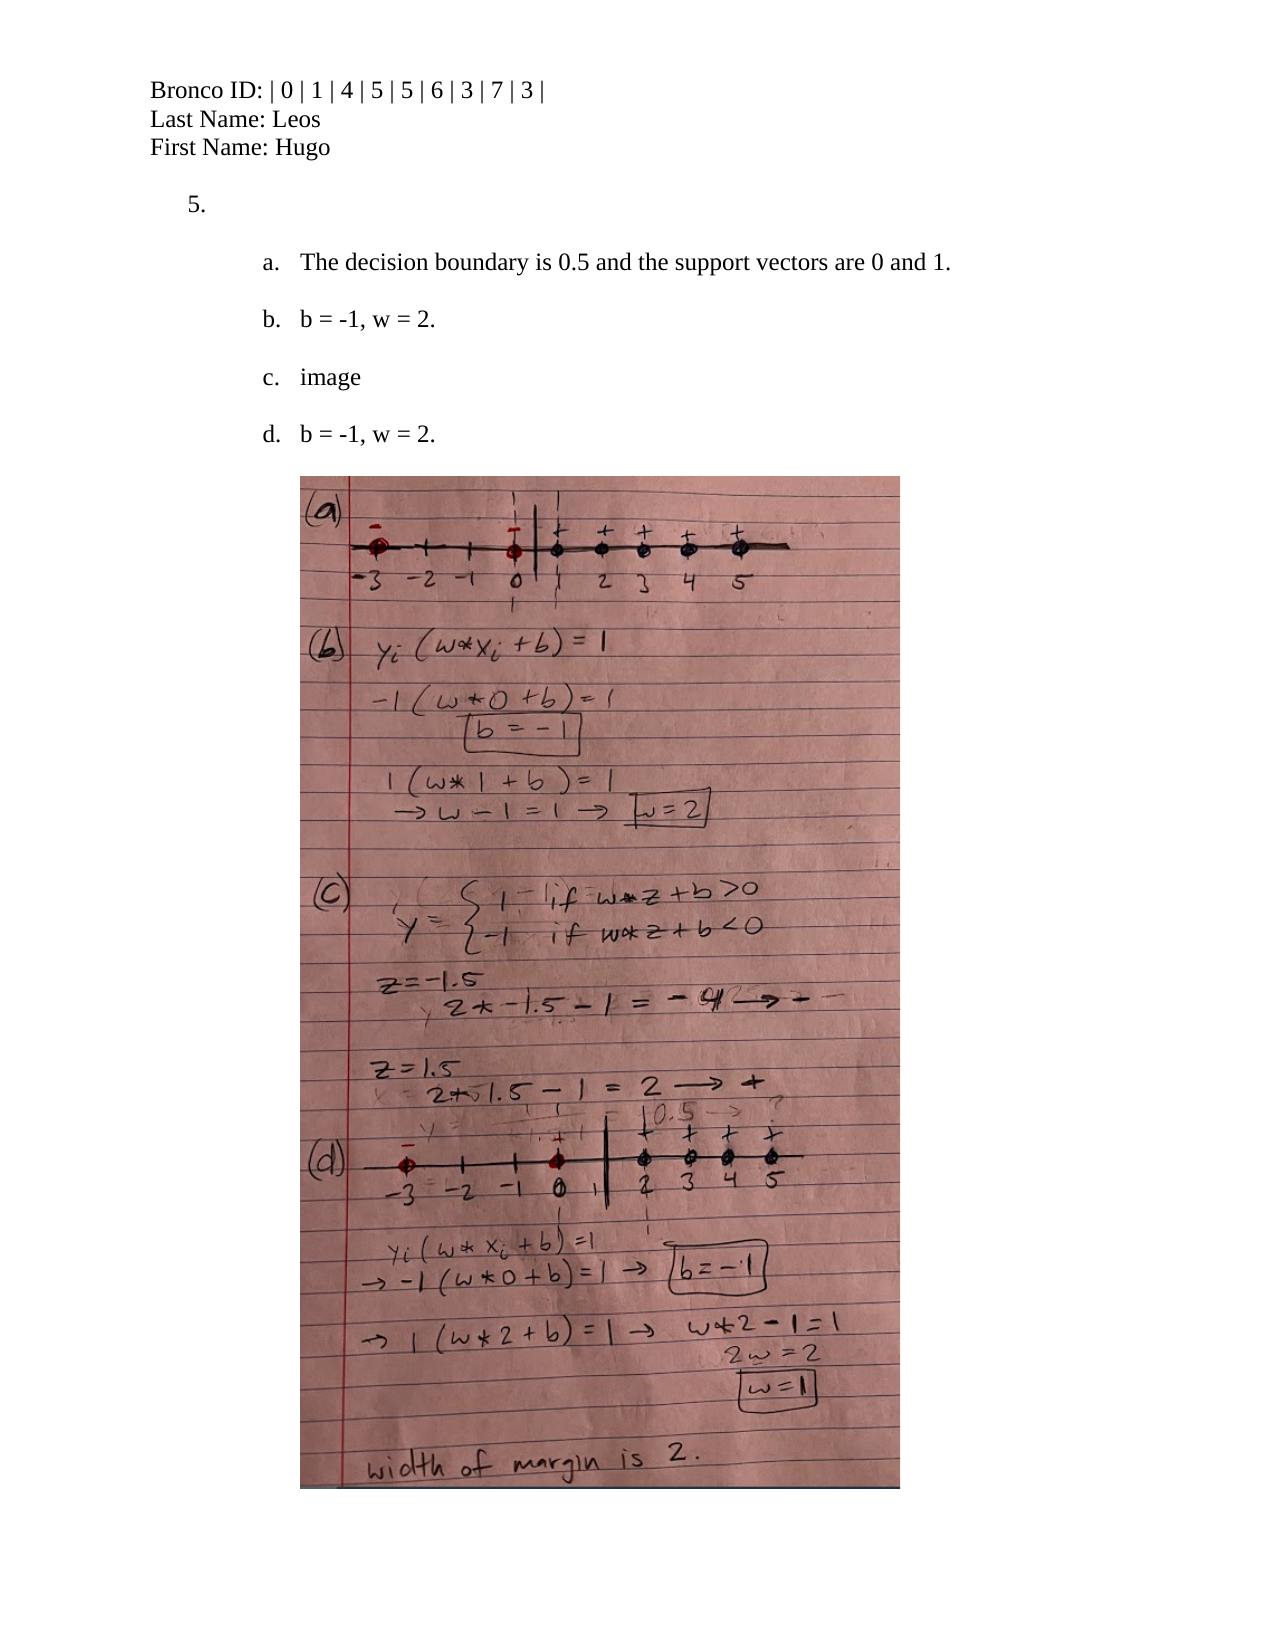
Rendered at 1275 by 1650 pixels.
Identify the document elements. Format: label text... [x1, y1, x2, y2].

list image [262, 362, 1125, 391]
picture [300, 476, 901, 1489]
list b = -1, w = 2. [262, 304, 1125, 333]
list The decision boundary is 0.5 and the support vectors are 0 and 1. [262, 247, 1125, 276]
list b = -1, w = 2. [262, 419, 1125, 448]
